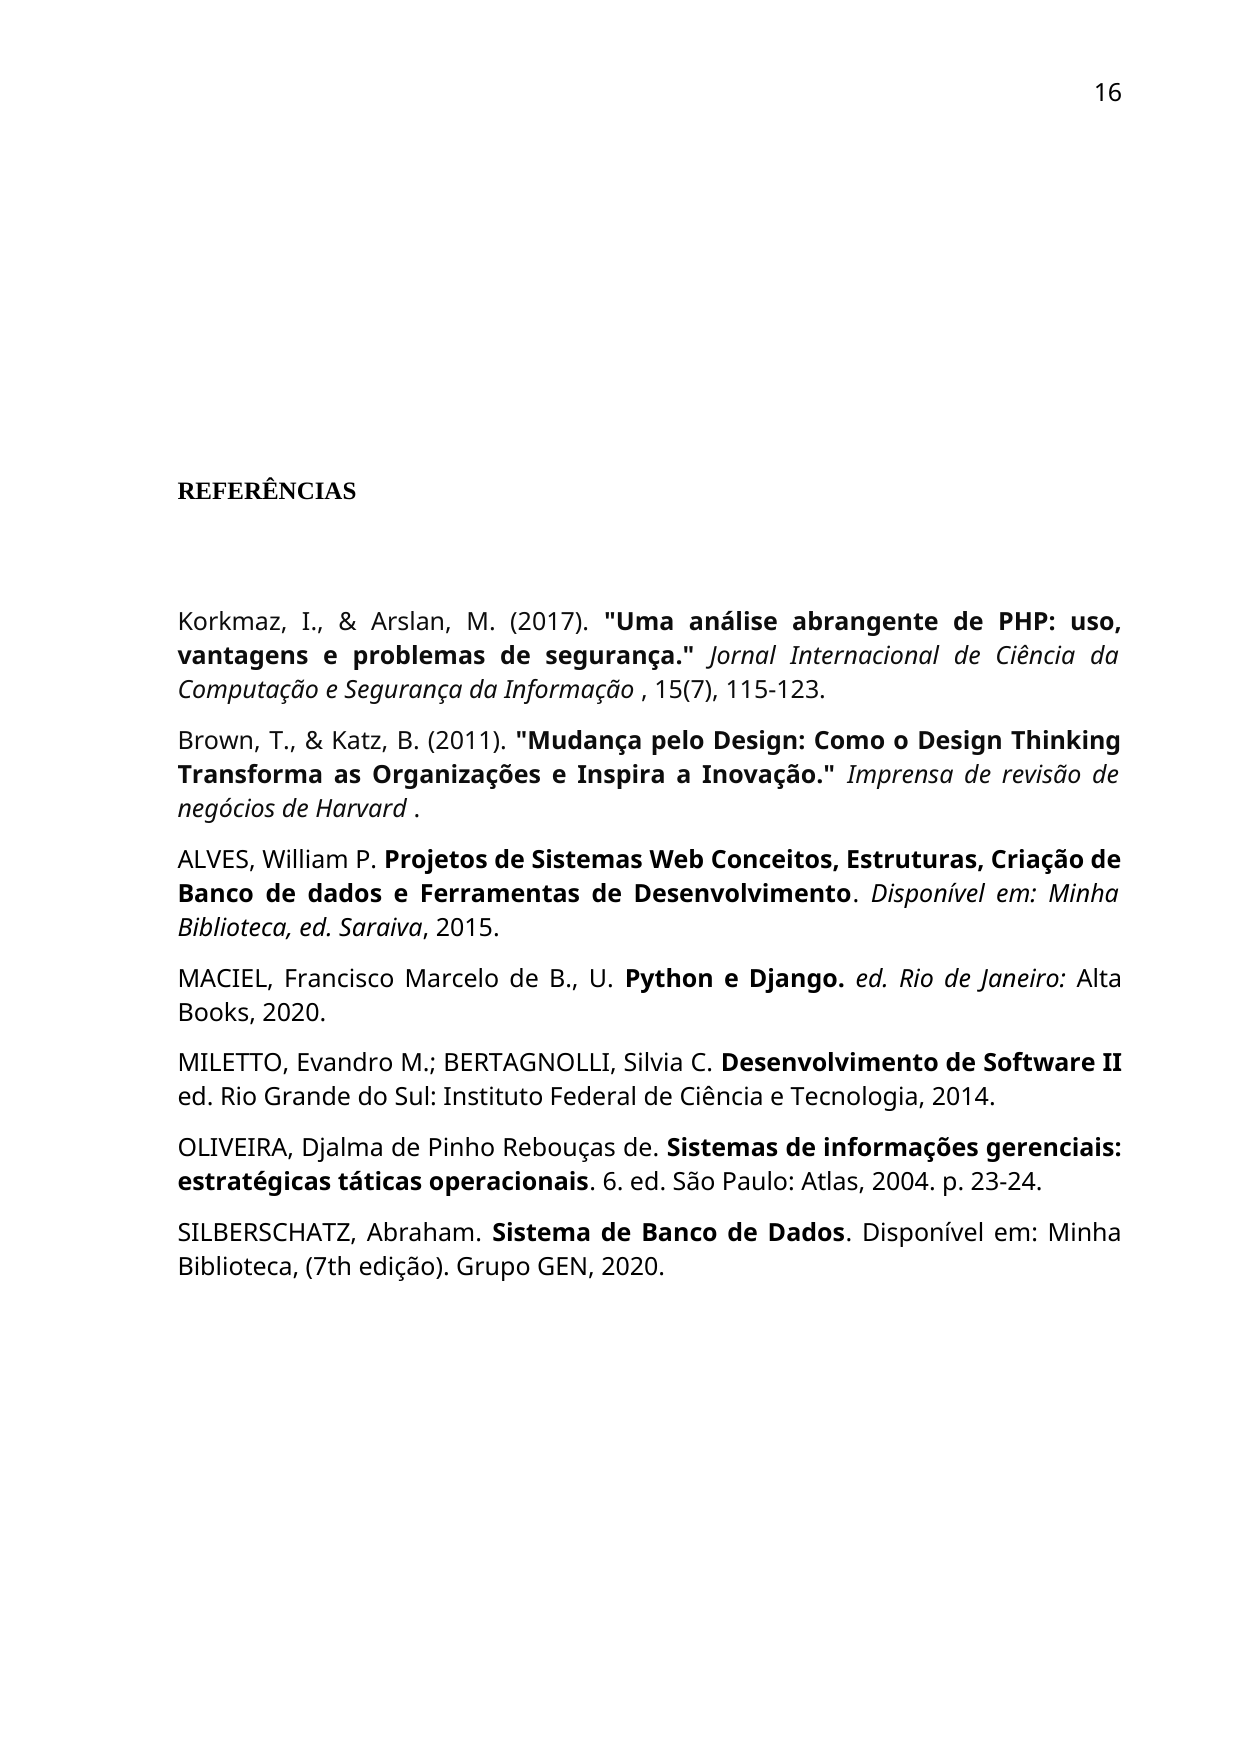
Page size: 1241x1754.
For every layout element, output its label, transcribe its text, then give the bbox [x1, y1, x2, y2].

text Brown, T., & Katz, B. (2011). "Mudança pelo Design: Como o Design Thinking Transforma as Organizações e Inspira a Inovação." Imprensa de revisão de negócios de Harvard . [177, 722, 1122, 825]
text Korkmaz, I., & Arslan, M. (2017). "Uma análise abrangente de PHP: uso, vantagens e problemas de segurança." Jornal Internacional de Ciência da Computação e Segurança da Informação , 15(7), 115-123. [177, 604, 1122, 706]
text REFERÊNCIAS [177, 476, 1122, 505]
text MILETTO, Evandro M.; BERTAGNOLLI, Silvia C. Desenvolvimento de Software II ed. Rio Grande do Sul: Instituto Federal de Ciência e Tecnologia, 2014. [177, 1045, 1122, 1113]
text SILBERSCHATZ, Abraham. Sistema de Banco de Dados. Disponível em: Minha Biblioteca, (7th edição). Grupo GEN, 2020. [177, 1214, 1122, 1283]
text OLIVEIRA, Djalma de Pinho Rebouças de. Sistemas de informações gerenciais: estratégicas táticas operacionais. 6. ed. São Paulo: Atlas, 2004. p. 23-24. [177, 1130, 1122, 1198]
text MACIEL, Francisco Marcelo de B., U. Python e Django. ed. Rio de Janeiro: Alta Books, 2020. [177, 960, 1122, 1028]
text ALVES, William P. Projetos de Sistemas Web Conceitos, Estruturas, Criação de Banco de dados e Ferramentas de Desenvolvimento. Disponível em: Minha Biblioteca, ed. Saraiva, 2015. [177, 841, 1122, 943]
